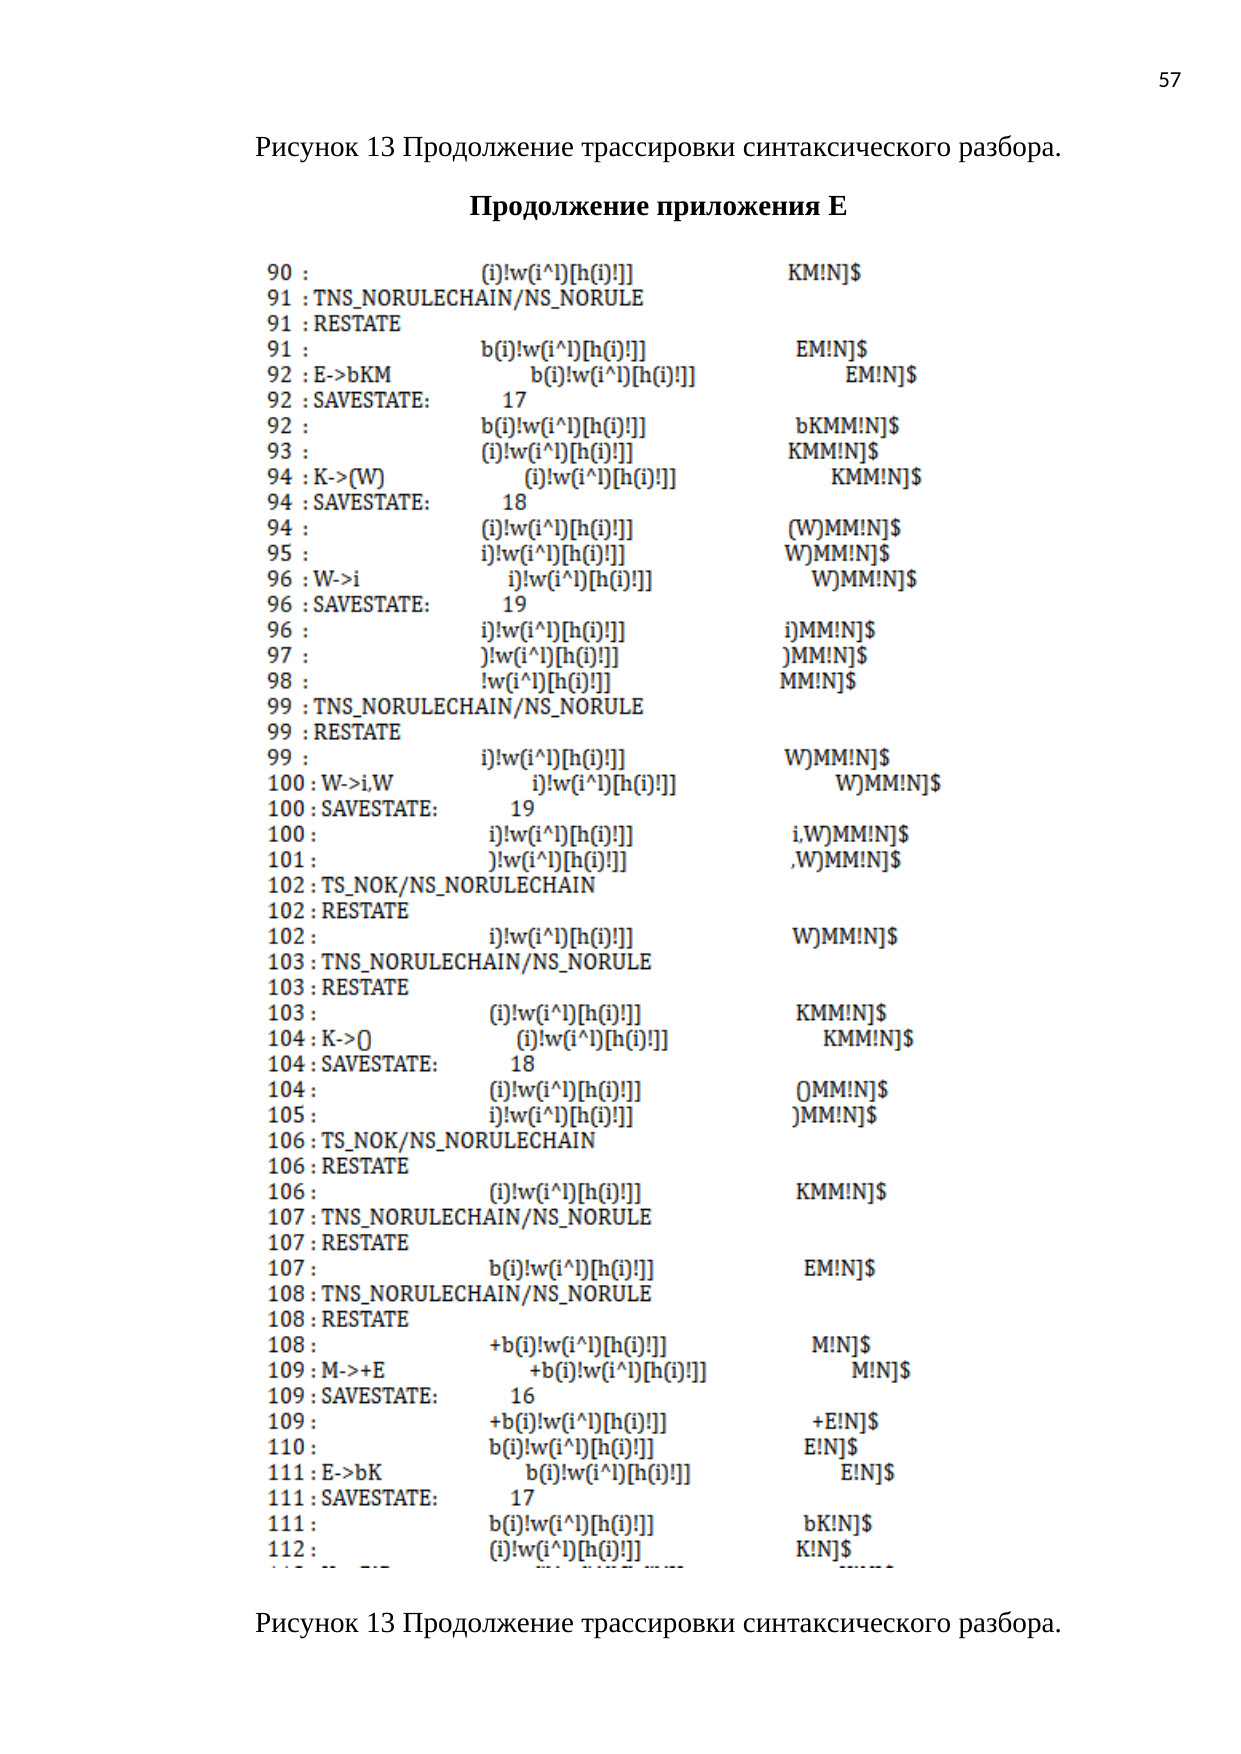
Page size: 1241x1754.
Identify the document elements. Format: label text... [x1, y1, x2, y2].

picture [264, 259, 1053, 1568]
text Рисунок 13 Продолжение трассировки синтаксического разбора. [136, 1605, 1181, 1639]
text Продолжение приложения Е [136, 188, 1181, 222]
text Рисунок 13 Продолжение трассировки синтаксического разбора. [136, 129, 1181, 162]
